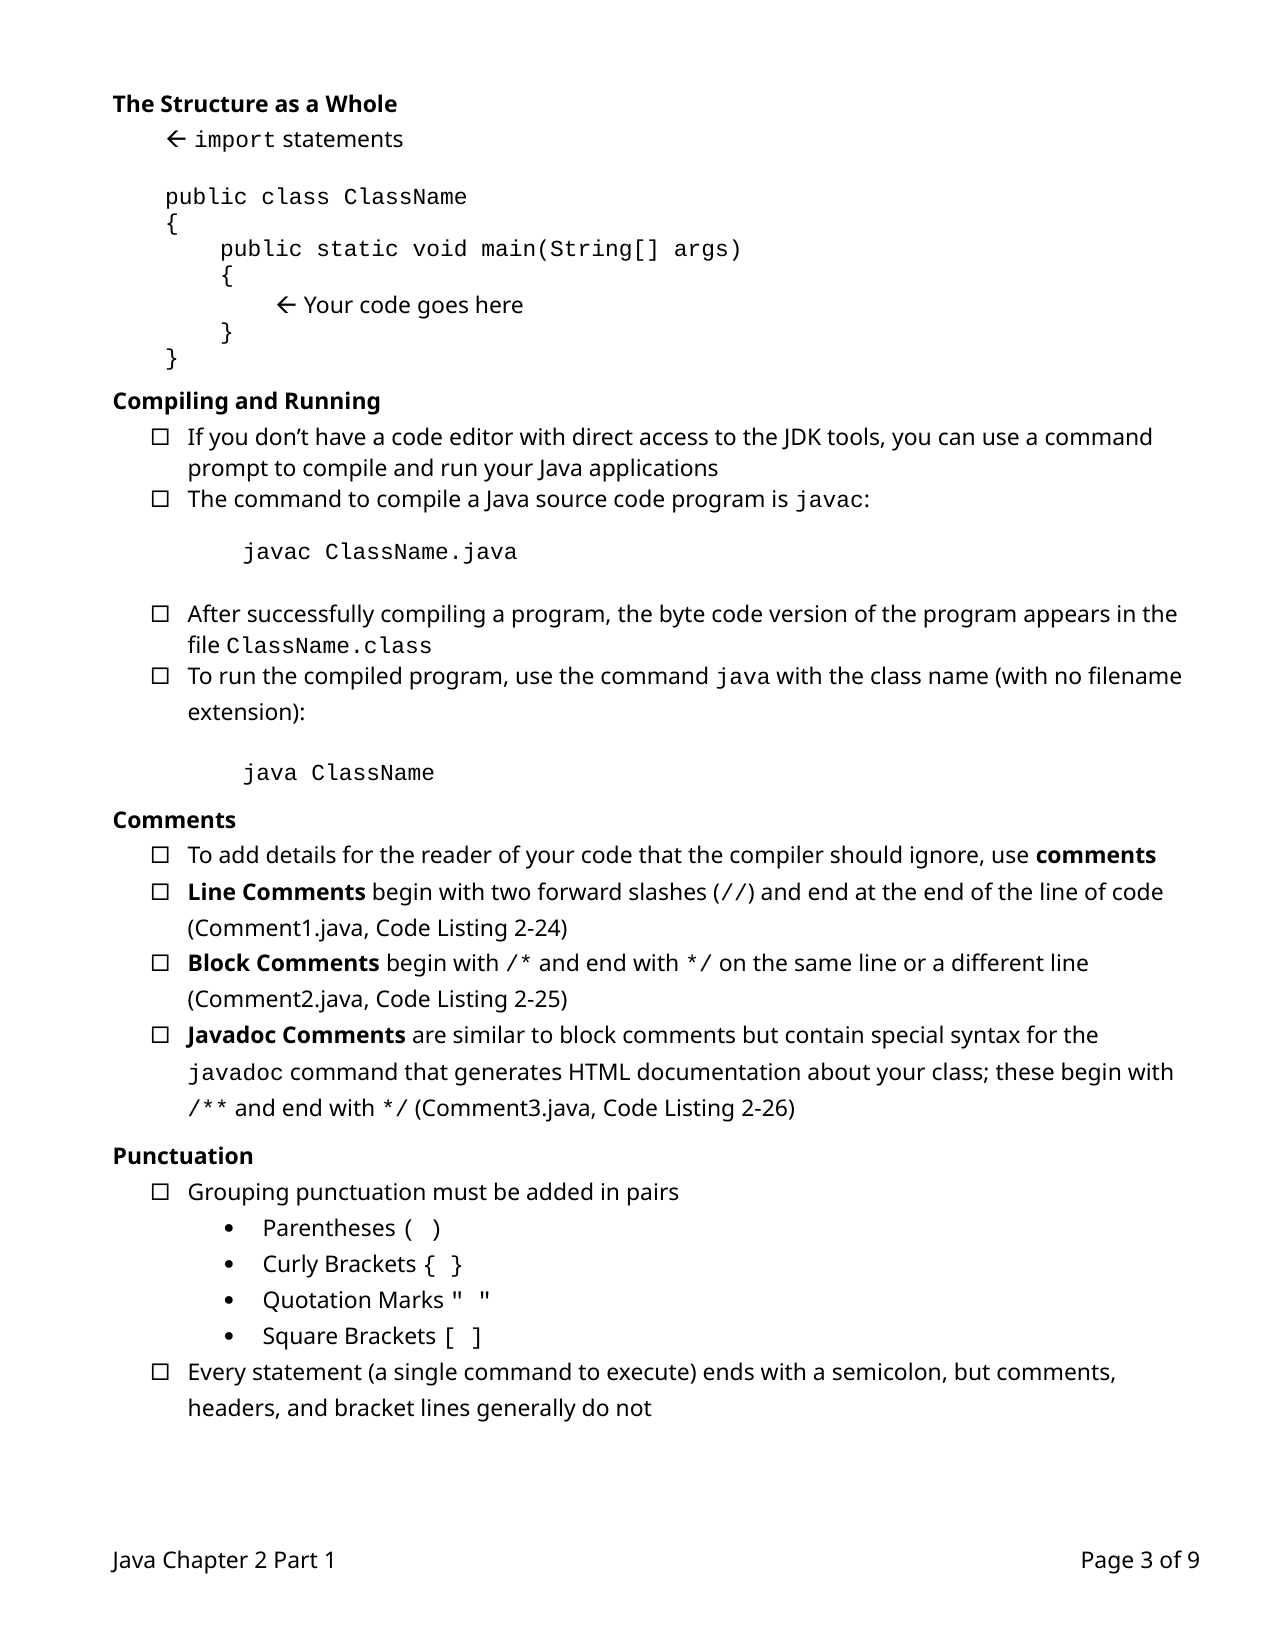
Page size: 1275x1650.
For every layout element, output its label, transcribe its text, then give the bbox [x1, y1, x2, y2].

text Your code goes here [165, 289, 1200, 320]
list Grouping punctuation must be added in pairs [150, 1176, 1200, 1207]
text } [165, 346, 1200, 372]
title Punctuation [112, 1140, 1200, 1171]
text { [165, 263, 1200, 289]
list After successfully compiling a program, the byte code version of the program appears in the file ClassName.class [150, 598, 1200, 660]
text } [165, 320, 1200, 346]
text import statements [165, 123, 1200, 155]
text { [165, 211, 1200, 237]
title Comments [112, 803, 1200, 835]
list Line Comments begin with two forward slashes (//) and end at the end of the line of code (Comment1.java, Code Listing 2-24) [150, 875, 1200, 943]
list Every statement (a single command to execute) ends with a semicolon, but comments, headers, and bracket lines generally do not [150, 1356, 1200, 1423]
list Parentheses ( ) [225, 1212, 1200, 1243]
list Block Comments begin with /* and end with */ on the same line or a different line (Comment2.java, Code Listing 2-25) [150, 947, 1200, 1015]
list If you don’t have a code editor with direct access to the JDK tools, you can use a command prompt to compile and run your Java applications [150, 421, 1200, 483]
list Curly Brackets { } [225, 1248, 1200, 1279]
title The Structure as a Whole [112, 87, 1200, 119]
list Javadoc Comments are similar to block comments but contain special syntax for the javadoc command that generates HTML documentation about your class; these begin with /** and end with */ (Comment3.java, Code Listing 2-26) [150, 1019, 1200, 1123]
list Quotation Marks " " [225, 1284, 1200, 1315]
text public static void main(String[] args) [165, 237, 1200, 263]
list The command to compile a Java source code program is javac: javac ClassName.java [150, 483, 1200, 598]
text public class ClassName [165, 185, 1200, 211]
list Square Brackets [ ] [225, 1320, 1200, 1351]
list To add details for the reader of your code that the compiler should ignore, use comments [150, 839, 1200, 871]
list To run the compiled program, use the command java with the class name (with no filename extension): java ClassName [150, 660, 1200, 787]
title Compiling and Running [112, 385, 1200, 416]
